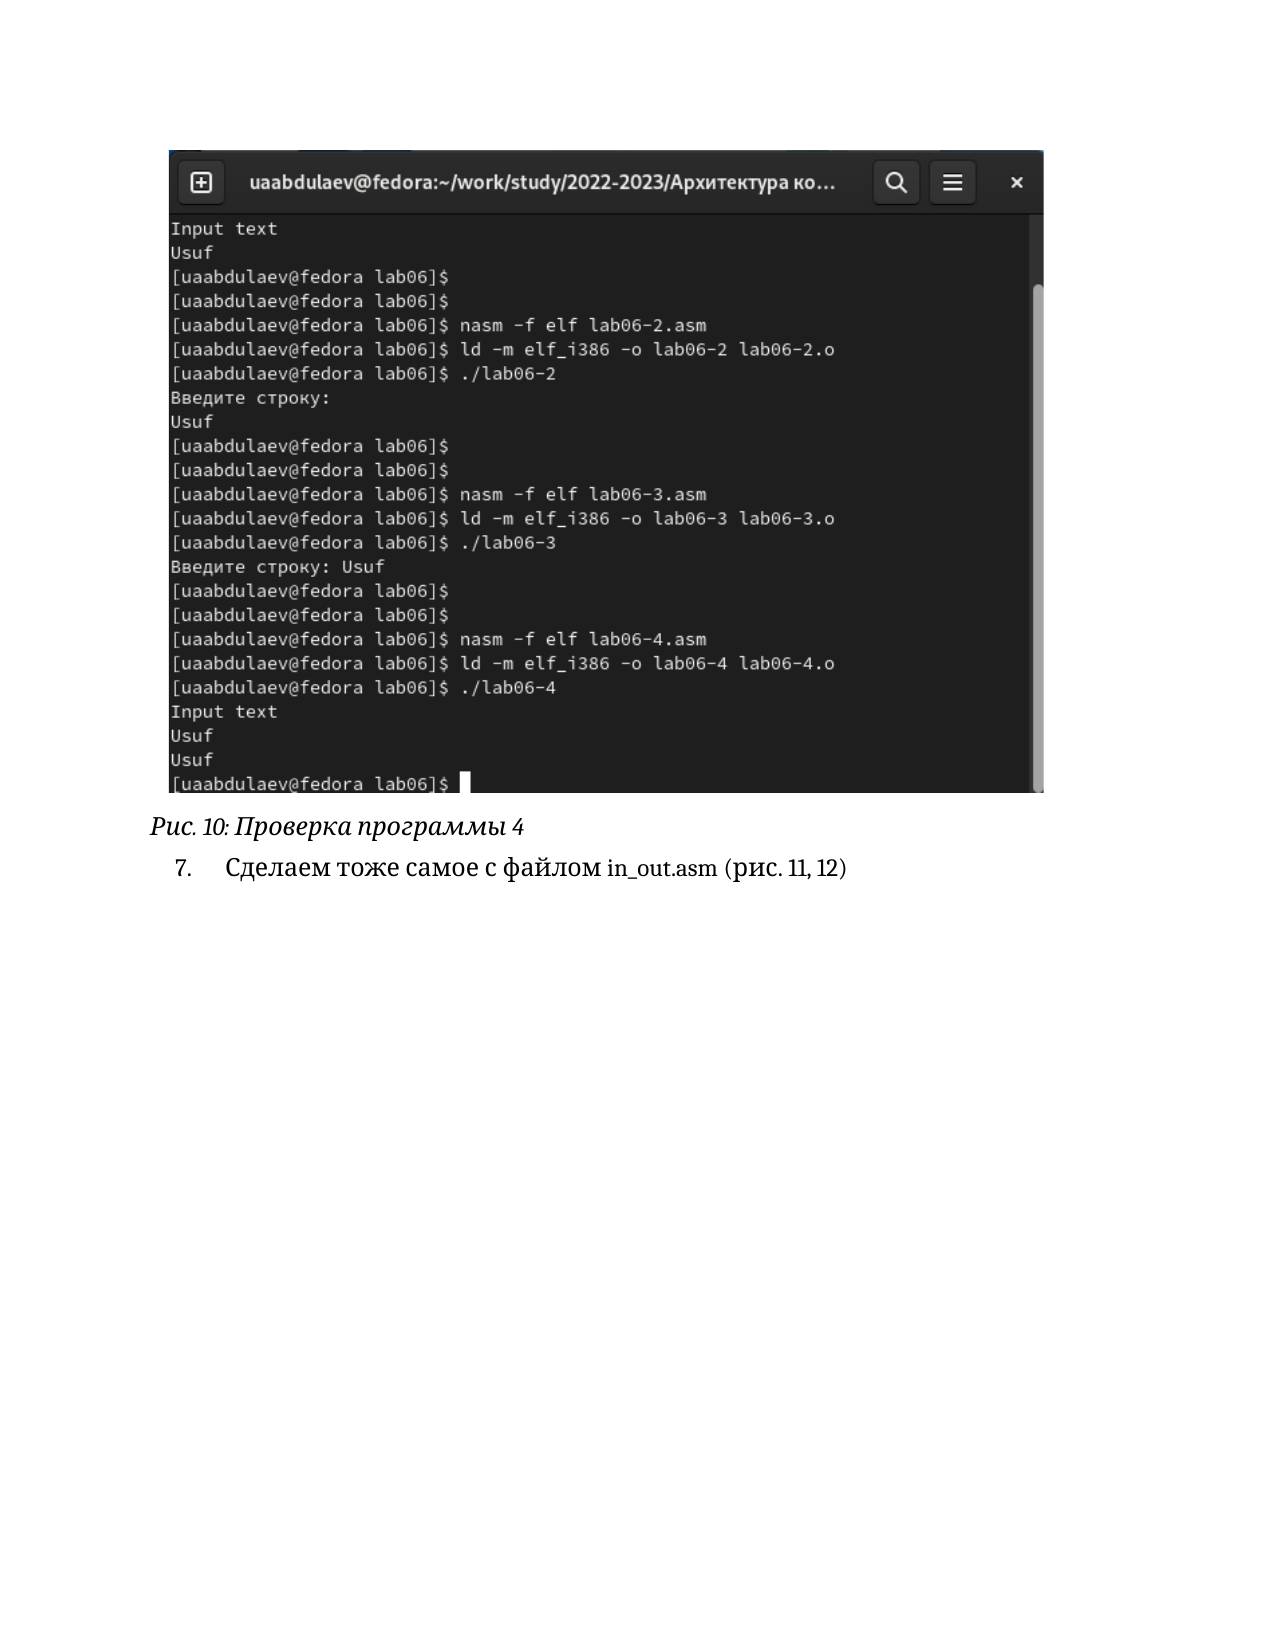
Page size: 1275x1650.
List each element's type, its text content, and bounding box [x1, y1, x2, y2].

picture [168, 150, 1044, 793]
list Сделаем тоже самое с файлом in_out.asm (рис. 11, 12) [175, 854, 1125, 883]
text Рис. 10: Проверка программы 4 [150, 813, 1125, 842]
